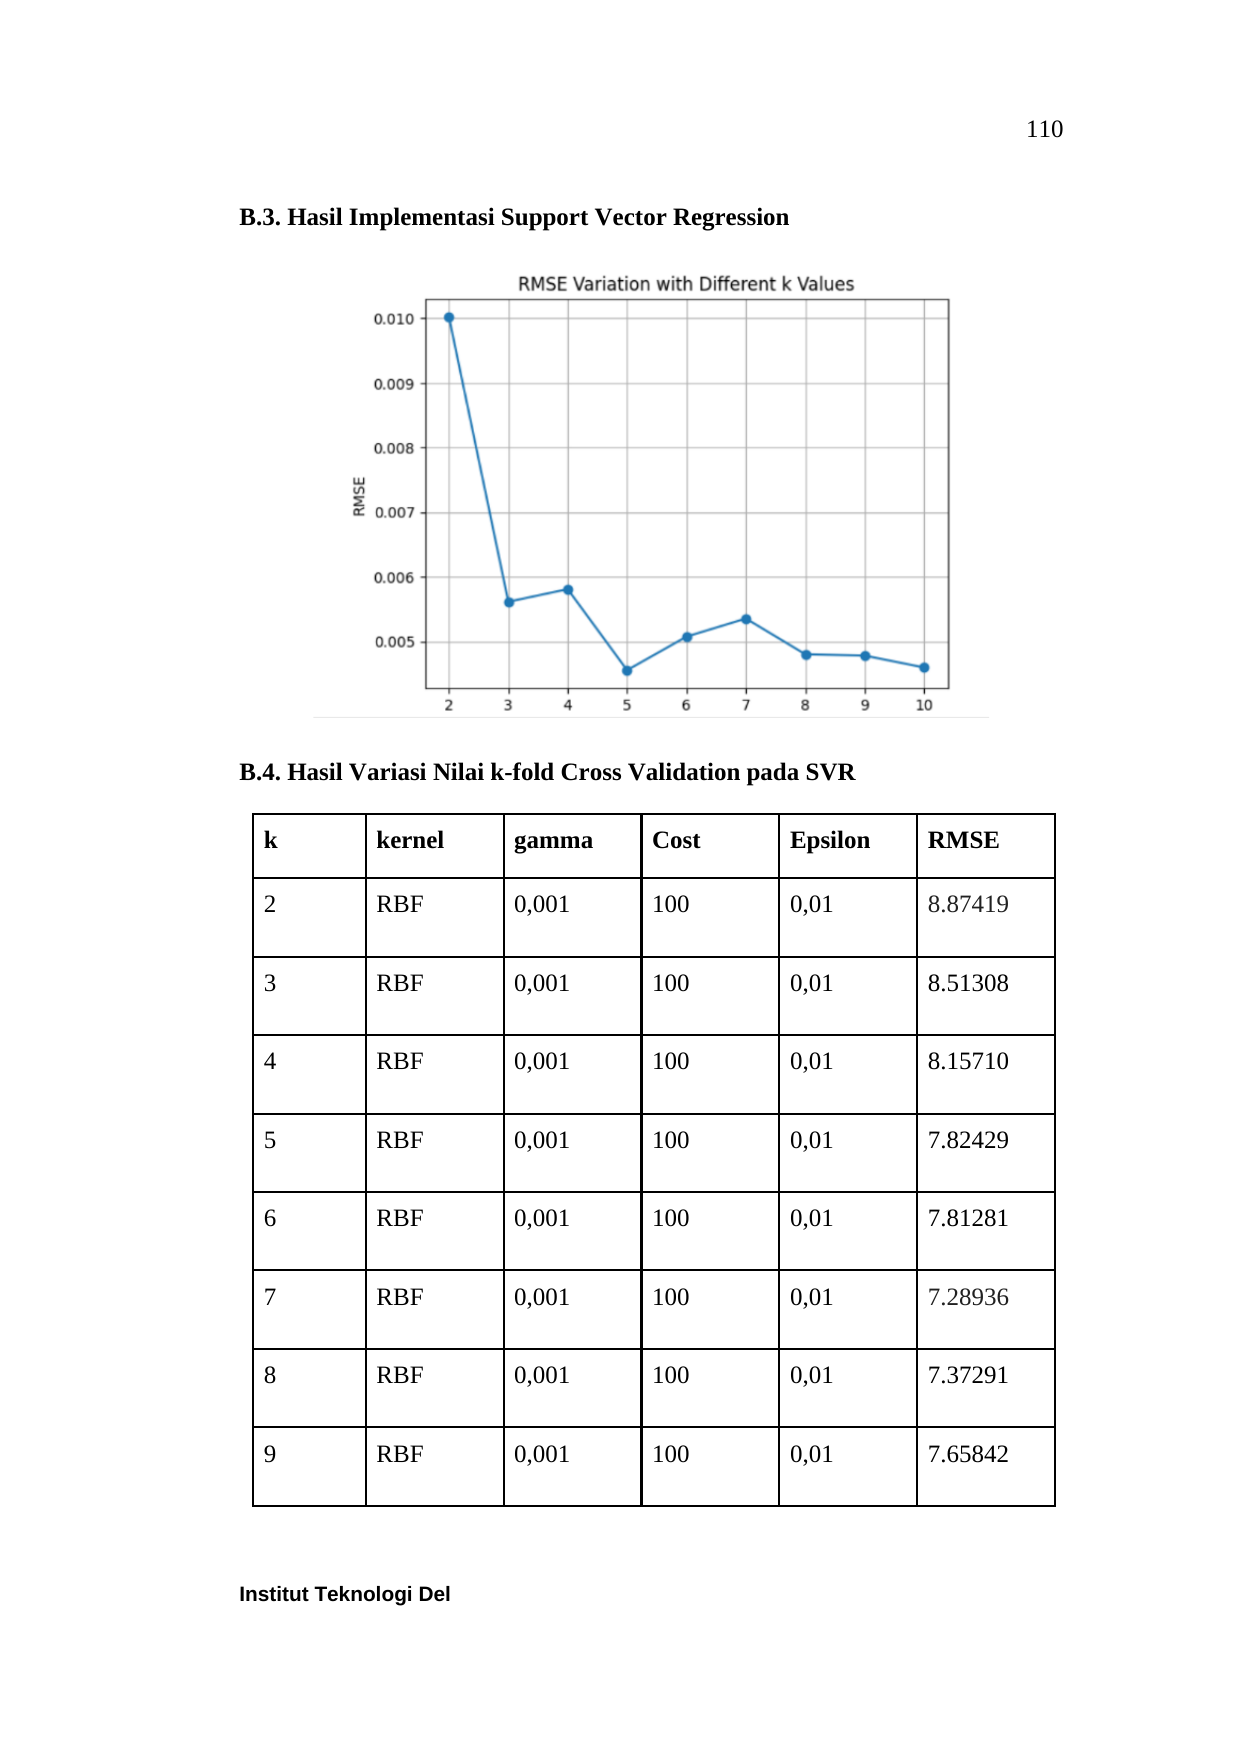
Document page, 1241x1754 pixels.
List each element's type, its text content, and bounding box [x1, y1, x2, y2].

table_cell 7.82429 [918, 1115, 1054, 1191]
table_cell 0,01 [780, 1271, 916, 1348]
table_cell 4 [254, 1036, 365, 1112]
table_cell RBF [367, 1115, 503, 1191]
table_cell 0,01 [780, 1193, 916, 1269]
table_cell 0,001 [505, 1350, 640, 1426]
table_cell 9 [254, 1428, 365, 1504]
table_cell 0,001 [505, 1036, 640, 1112]
table_cell RBF [367, 1428, 503, 1504]
table_cell 0,001 [505, 879, 640, 956]
table_header kernel [367, 815, 503, 877]
table_cell RBF [367, 958, 503, 1034]
table_cell 0,01 [780, 1115, 916, 1191]
table_cell 7 [254, 1271, 365, 1348]
table_cell 100 [643, 1115, 778, 1191]
table_cell 5 [254, 1115, 365, 1191]
table_cell 100 [643, 879, 778, 956]
table_cell 100 [643, 1193, 778, 1269]
table_cell 7.65842 [918, 1428, 1054, 1504]
table_cell 7.37291 [918, 1350, 1054, 1426]
table_cell 100 [643, 1036, 778, 1112]
table_cell 3 [254, 958, 365, 1034]
table_cell 100 [643, 1350, 778, 1426]
table_cell 8 [254, 1350, 365, 1426]
table_cell RBF [367, 1350, 503, 1426]
table_cell 0,001 [505, 958, 640, 1034]
table_cell 8.15710 [918, 1036, 1054, 1112]
table_cell 0,01 [780, 1428, 916, 1504]
table_cell 8.87419 [918, 879, 1054, 956]
table_cell RBF [367, 1271, 503, 1348]
table_header RMSE [918, 815, 1054, 877]
table_header gamma [505, 815, 640, 877]
table_header Cost [643, 815, 778, 877]
picture [313, 270, 990, 718]
table_cell 7.28936 [918, 1271, 1054, 1348]
table_cell 0,001 [505, 1115, 640, 1191]
table_cell 0,001 [505, 1193, 640, 1269]
table_cell 0,01 [780, 958, 916, 1034]
subtitle B.3. Hasil Implementasi Support Vector Regression [239, 202, 1063, 231]
table_cell 0,001 [505, 1428, 640, 1504]
table_cell 100 [643, 1271, 778, 1348]
table_cell 7.81281 [918, 1193, 1054, 1269]
table_cell 100 [643, 958, 778, 1034]
table_cell RBF [367, 1036, 503, 1112]
table_cell RBF [367, 879, 503, 956]
table_header Epsilon [780, 815, 916, 877]
table_cell 0,01 [780, 1036, 916, 1112]
table_cell 8.51308 [918, 958, 1054, 1034]
table_cell 100 [643, 1428, 778, 1504]
table_cell 0,01 [780, 879, 916, 956]
table_header k [254, 815, 365, 877]
table_cell 0,001 [505, 1271, 640, 1348]
table_cell RBF [367, 1193, 503, 1269]
table_cell 0,01 [780, 1350, 916, 1426]
table_cell 6 [254, 1193, 365, 1269]
table_cell 2 [254, 879, 365, 956]
subtitle B.4. Hasil Variasi Nilai k-fold Cross Validation pada SVR [239, 757, 1063, 786]
